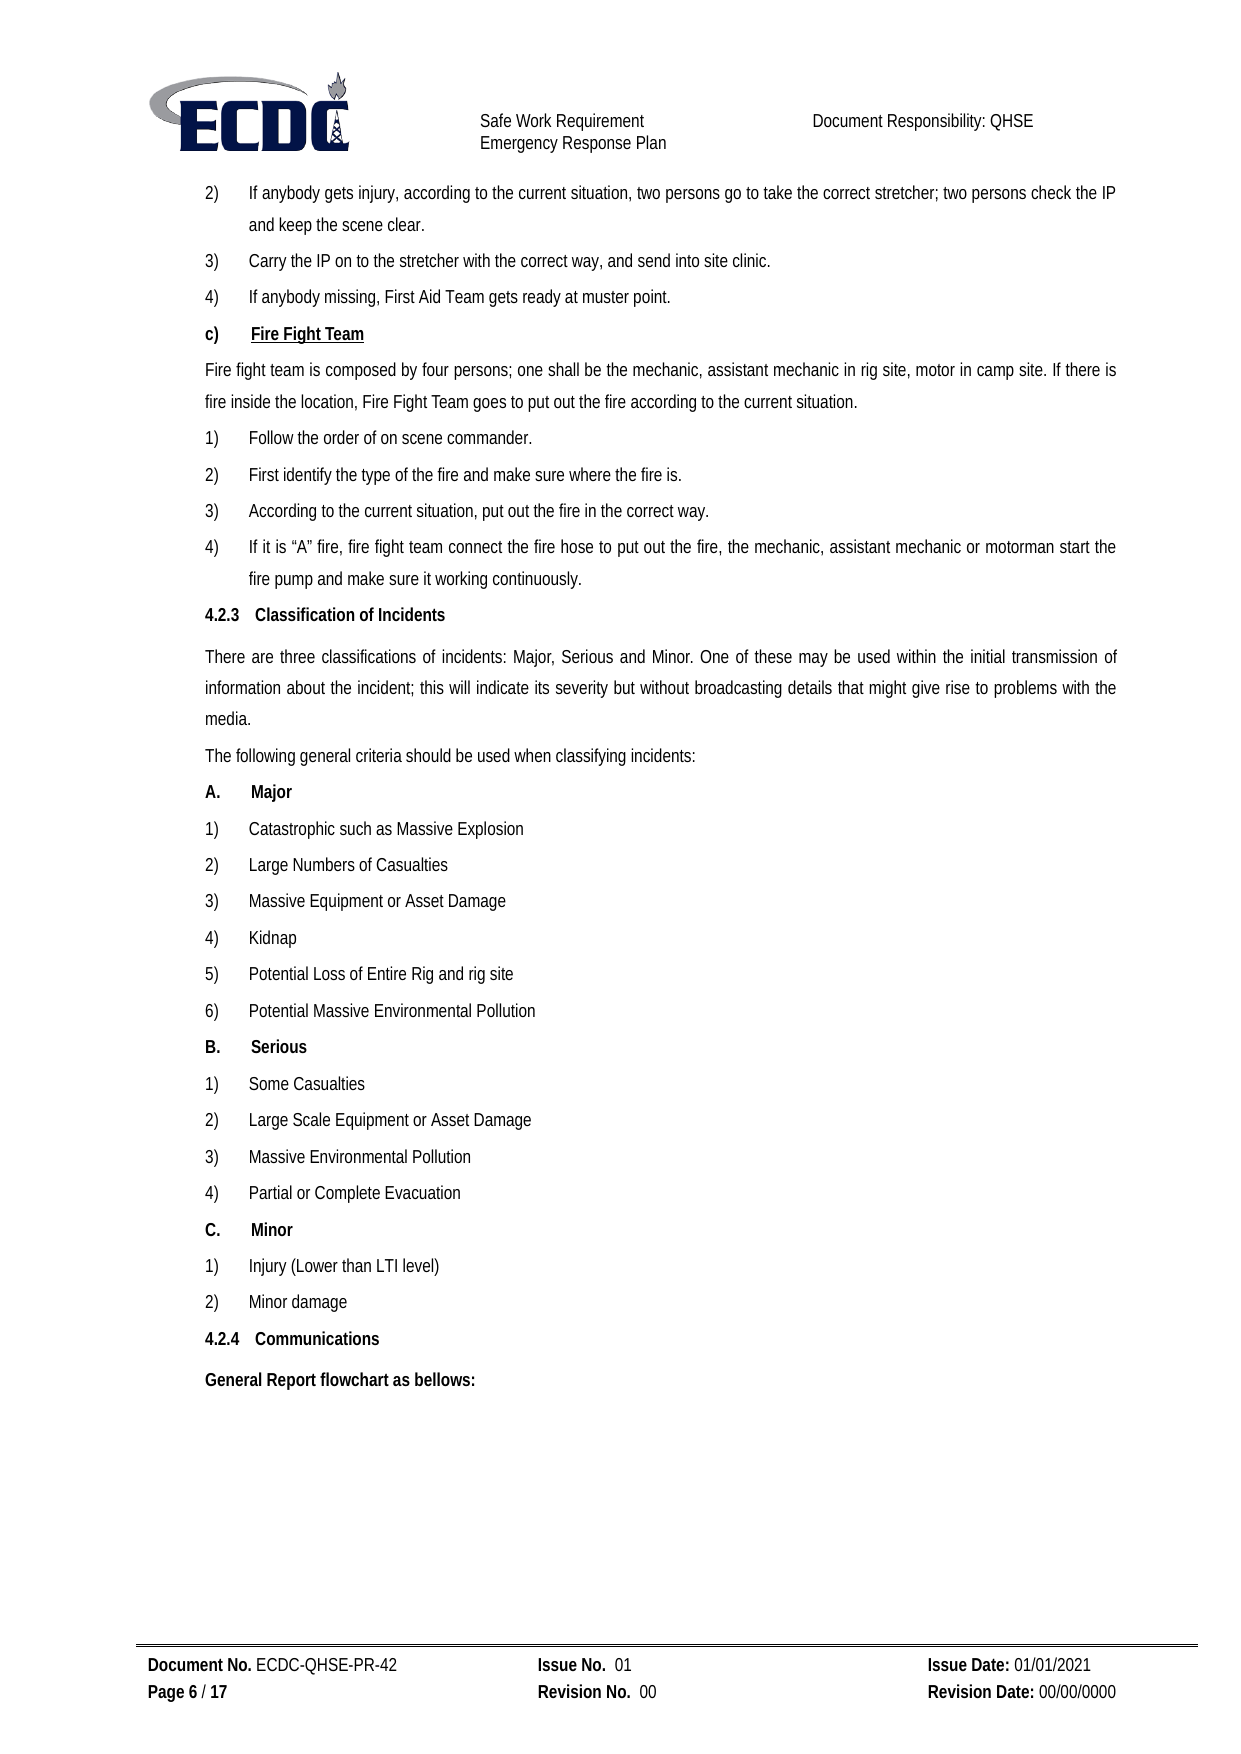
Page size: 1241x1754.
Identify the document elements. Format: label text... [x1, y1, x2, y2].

picture [147, 72, 352, 151]
